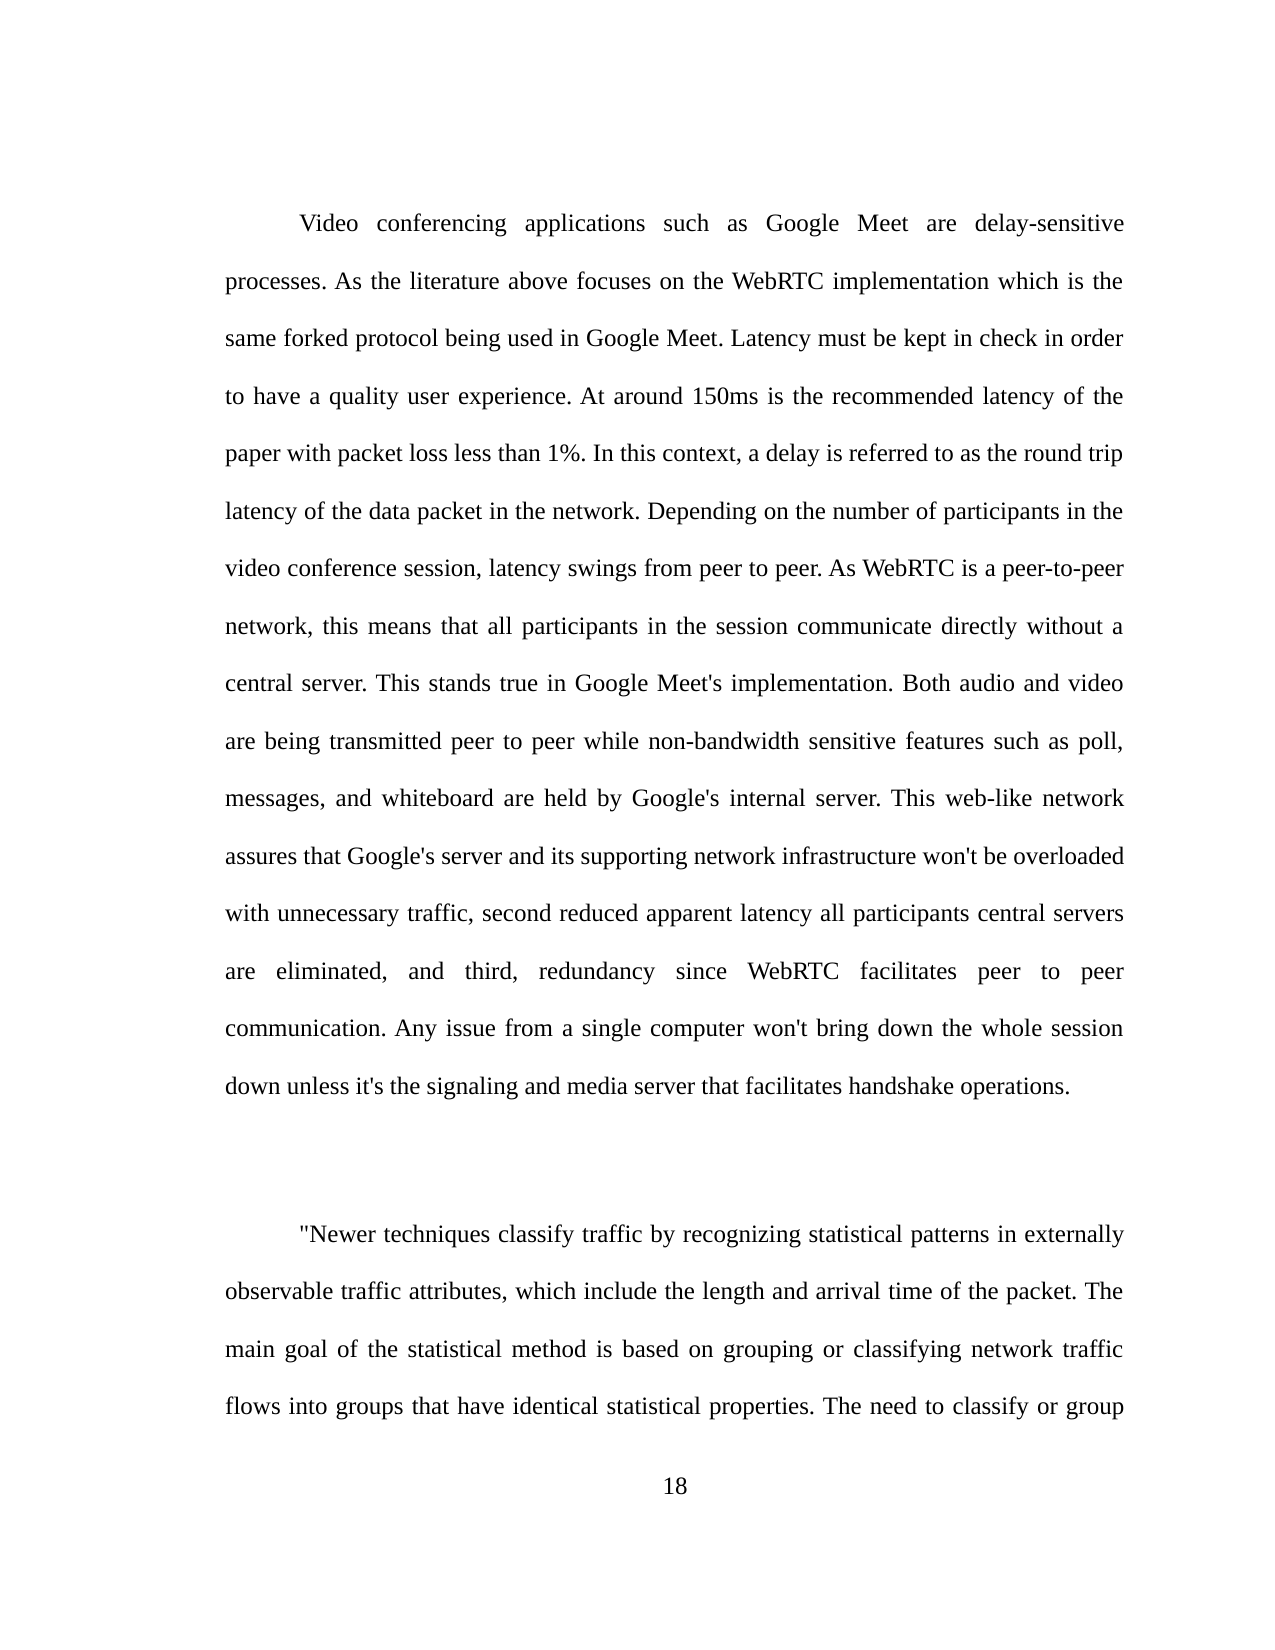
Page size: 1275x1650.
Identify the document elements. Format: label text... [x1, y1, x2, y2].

text Video conferencing applications such as Google Meet are delay-sensitive processes. As the literature above focuses on the WebRTC implementation which is the same forked protocol being used in Google Meet. Latency must be kept in check in order to have a quality user experience. At around 150ms is the recommended latency of the paper with packet loss less than 1%. In this context, a delay is referred to as the round trip latency of the data packet in the network. Depending on the number of participants in the video conference session, latency swings from peer to peer. As WebRTC is a peer-to-peer network, this means that all participants in the session communicate directly without a central server. This stands true in Google Meet's implementation. Both audio and video are being transmitted peer to peer while non-bandwidth sensitive features such as poll, messages, and whiteboard are held by Google's internal server. This web-like network assures that Google's server and its supporting network infrastructure won't be overloaded with unnecessary traffic, second reduced apparent latency all participants central servers are eliminated, and third, redundancy since WebRTC facilitates peer to peer communication. Any issue from a single computer won't bring down the whole session down unless it's the signaling and media server that facilitates handshake operations. [225, 208, 1125, 1099]
